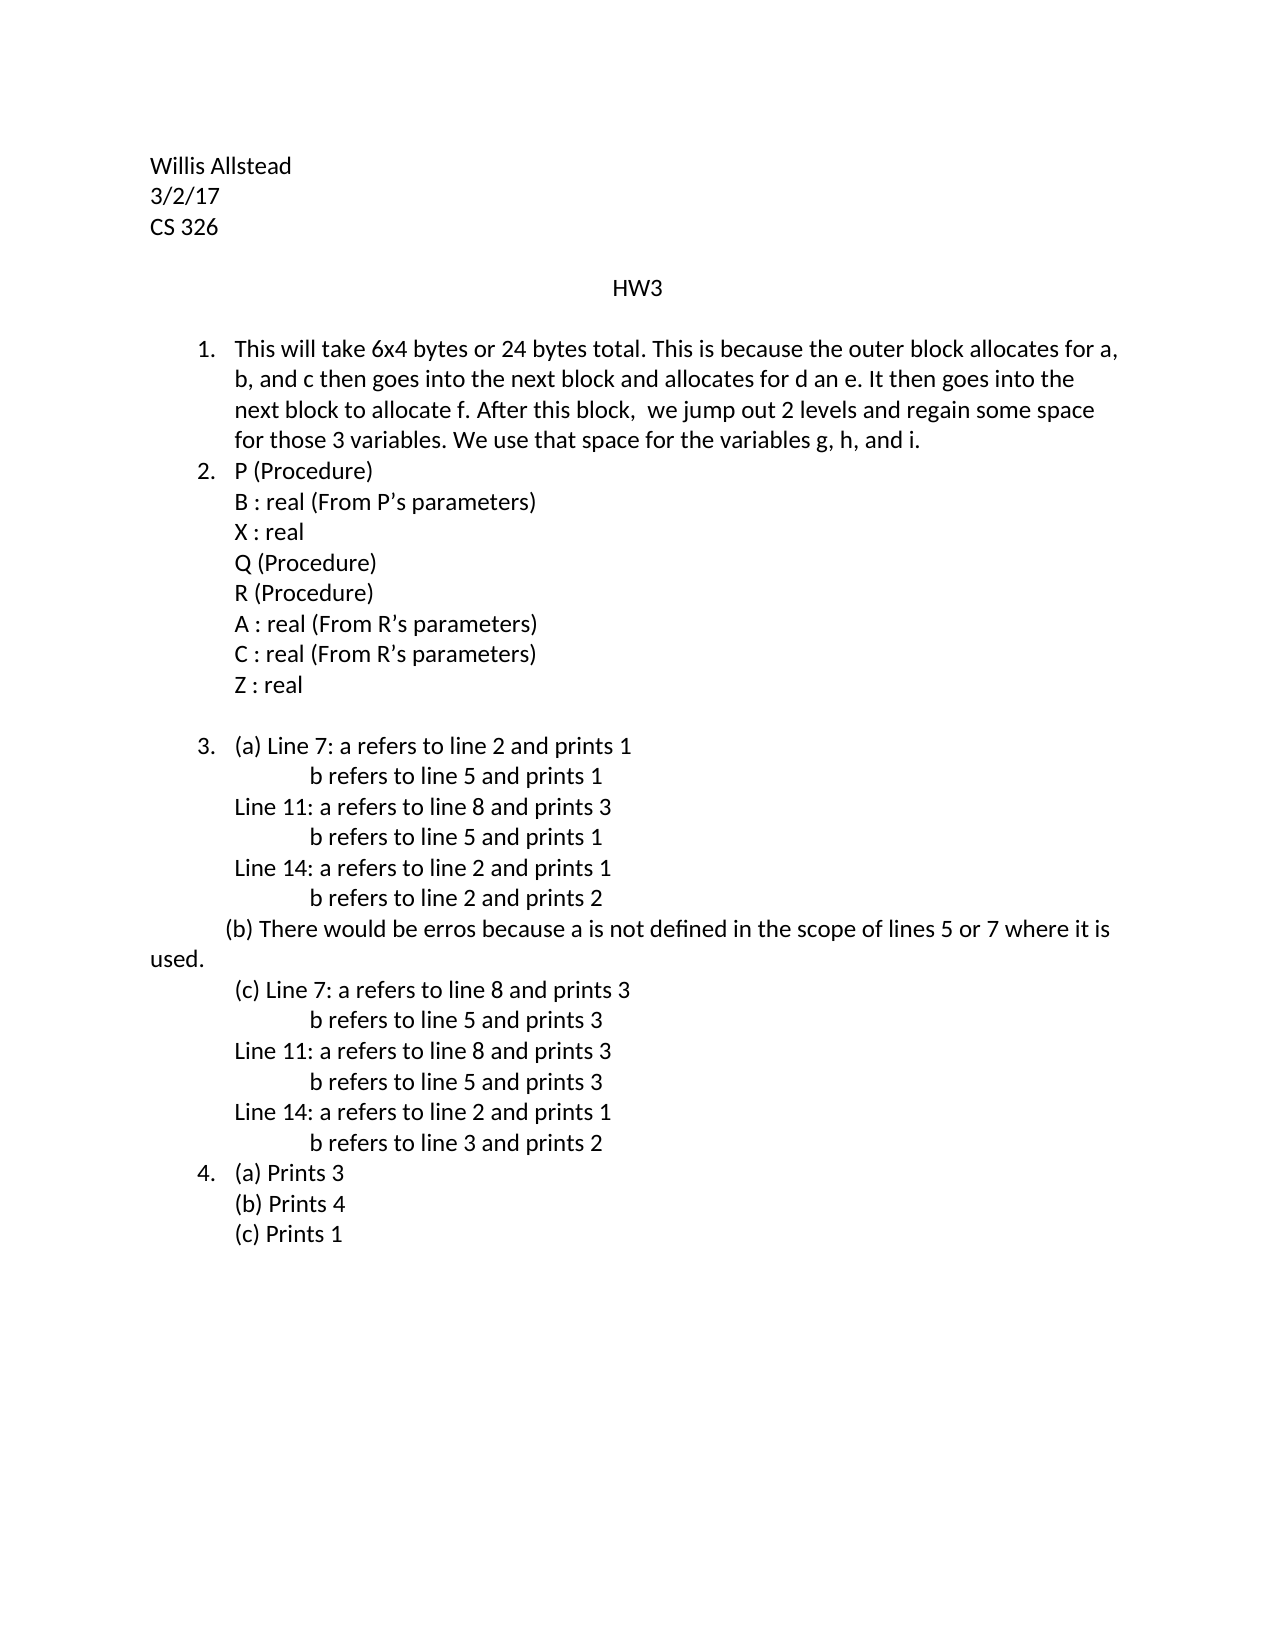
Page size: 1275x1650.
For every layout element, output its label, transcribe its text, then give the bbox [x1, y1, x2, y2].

text 3/2/17 [150, 181, 1125, 211]
text Q (Procedure) [234, 547, 1125, 577]
text (b) There would be erros because a is not defined in the scope of lines 5 or 7 where it is used. [150, 913, 1125, 974]
text b refers to line 5 and prints 3 [309, 1066, 1125, 1096]
text b refers to line 2 and prints 2 [309, 882, 1125, 913]
list Line 11: a refers to line 8 and prints 3 [234, 791, 1125, 821]
text A : real (From R’s parameters) [234, 608, 1125, 638]
list Line 11: a refers to line 8 and prints 3 [234, 1035, 1125, 1066]
text b refers to line 5 and prints 1 [309, 760, 1125, 791]
text Z : real [234, 669, 1125, 699]
text b refers to line 5 and prints 3 [309, 1004, 1125, 1035]
text b refers to line 5 and prints 1 [309, 821, 1125, 852]
text C : real (From R’s parameters) [234, 638, 1125, 669]
list (b) Prints 4 [234, 1188, 1125, 1218]
text R (Procedure) [234, 577, 1125, 608]
text X : real [234, 516, 1125, 547]
text b refers to line 3 and prints 2 [309, 1127, 1125, 1157]
list Line 14: a refers to line 2 and prints 1 [234, 852, 1125, 882]
text Willis Allstead [150, 150, 1125, 181]
list (c) Prints 1 [234, 1218, 1125, 1249]
list P (Procedure) [197, 455, 1125, 486]
text HW3 [150, 272, 1125, 303]
list This will take 6x4 bytes or 24 bytes total. This is because the outer block allocates for a, b, and c then goes into the next block and allocates for d an e. It then goes into the next block to allocate f. After this block, we jump out 2 levels and regain some space for those 3 variables. We use that space for the variables g, h, and i. [197, 333, 1125, 455]
list (a) Prints 3 [197, 1157, 1125, 1188]
text CS 326 [150, 211, 1125, 242]
list Line 14: a refers to line 2 and prints 1 [234, 1096, 1125, 1127]
list (a) Line 7: a refers to line 2 and prints 1 [197, 730, 1125, 760]
list (c) Line 7: a refers to line 8 and prints 3 [234, 974, 1125, 1004]
text B : real (From P’s parameters) [234, 486, 1125, 516]
